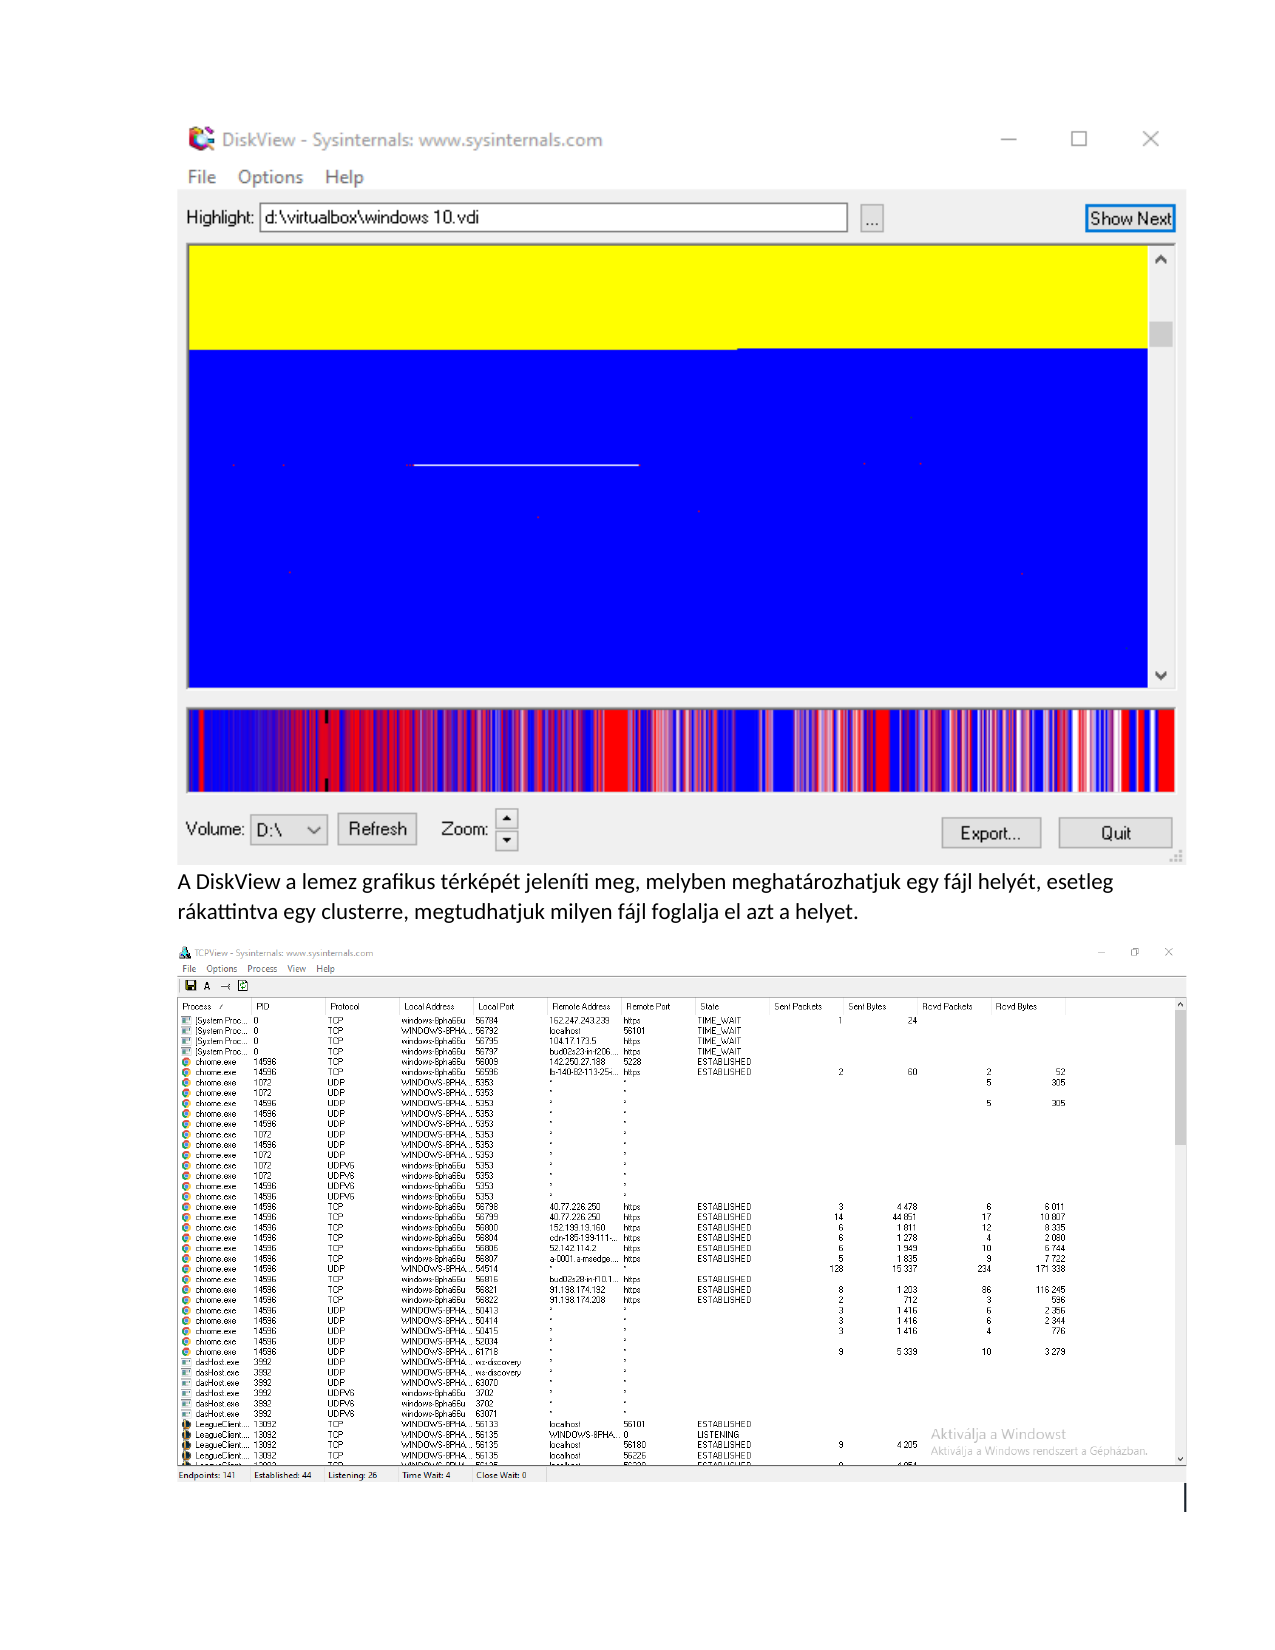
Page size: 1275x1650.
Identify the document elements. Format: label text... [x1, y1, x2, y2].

picture [177, 118, 1187, 865]
picture [177, 944, 1187, 1512]
text A DiskView a lemez grafikus térképét jeleníti meg, melyben meghatározhatjuk egy fájl helyét, esetleg rákattintva egy clusterre, megtudhatjuk milyen fájl foglalja el azt a helyet. [177, 865, 1186, 925]
